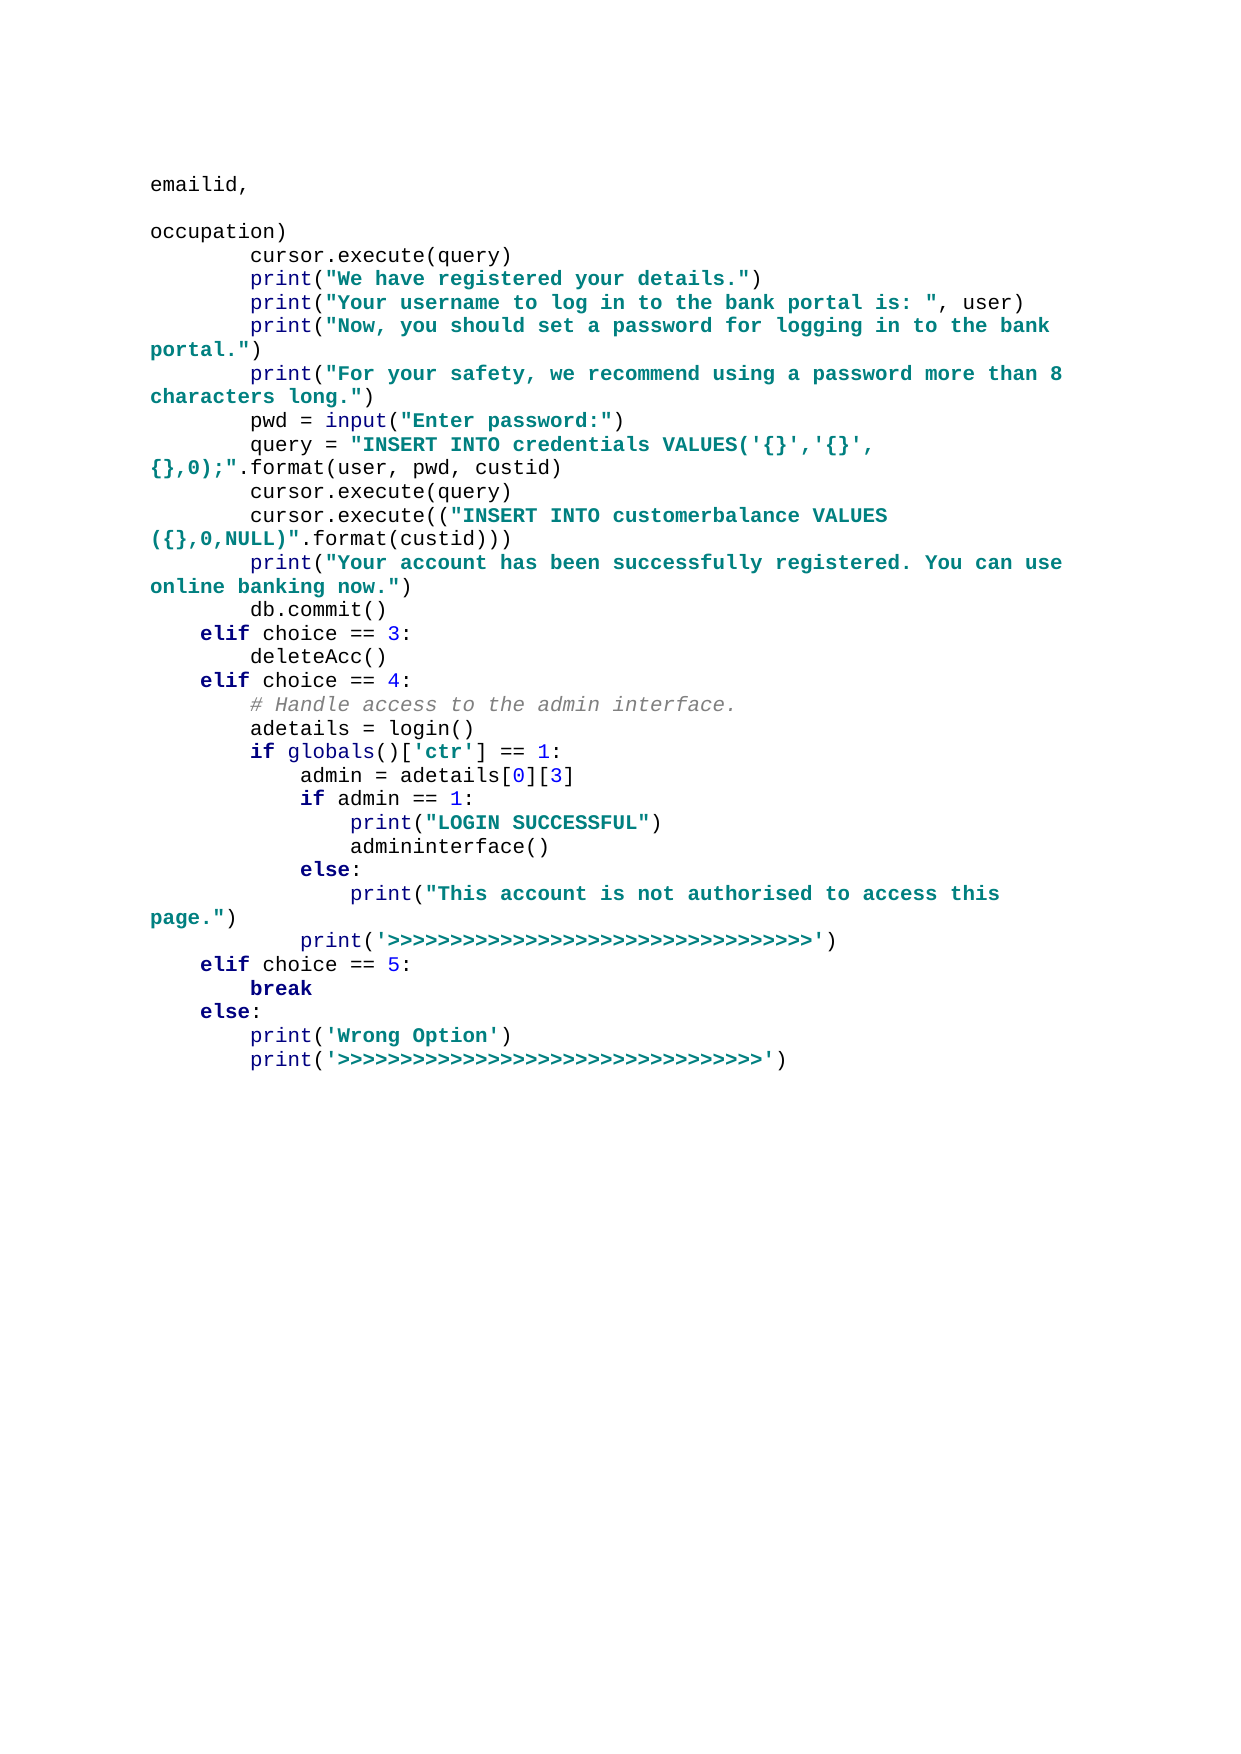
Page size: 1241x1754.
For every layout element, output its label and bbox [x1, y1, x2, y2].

text [150, 150, 1090, 1072]
